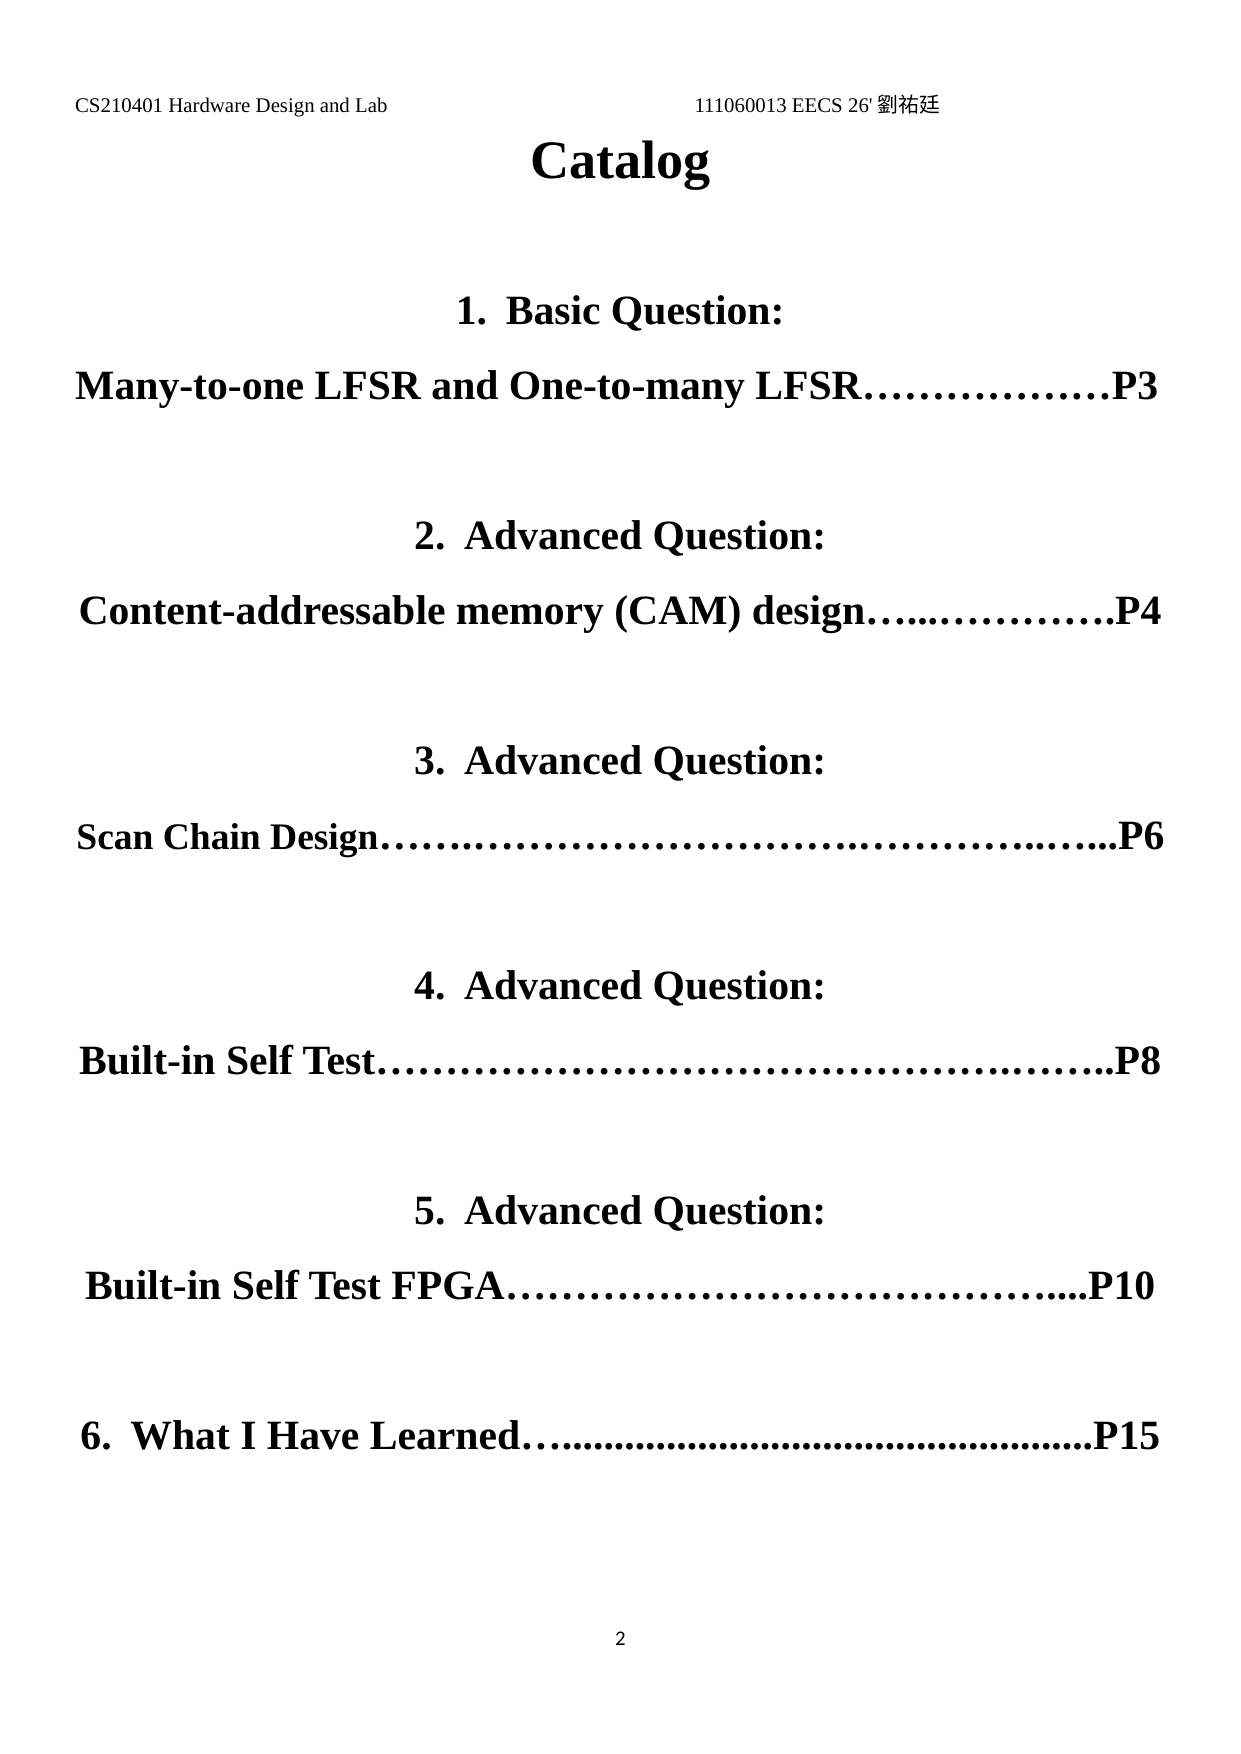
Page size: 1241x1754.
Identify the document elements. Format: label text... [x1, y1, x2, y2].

text Many-to-one LFSR and One-to-many LFSR………………P3 [75, 347, 1165, 422]
text 4. Advanced Question: [75, 947, 1165, 1022]
text 1. Basic Question: [75, 272, 1165, 347]
text Content-addressable memory (CAM) design…...………….P4 [75, 572, 1165, 647]
text 2. Advanced Question: [75, 497, 1165, 572]
text Scan Chain Design…….……………………….…………..…...P6 [75, 797, 1165, 872]
text 5. Advanced Question: [75, 1172, 1165, 1247]
text Built-in Self Test FPGA…………………………………....P10 [75, 1247, 1165, 1322]
text Catalog [75, 122, 1165, 197]
text Built-in Self Test……………………………………….……..P8 [75, 1022, 1165, 1097]
text 6. What I Have Learned…...................................................P15 [75, 1397, 1165, 1472]
text 3. Advanced Question: [75, 722, 1165, 797]
